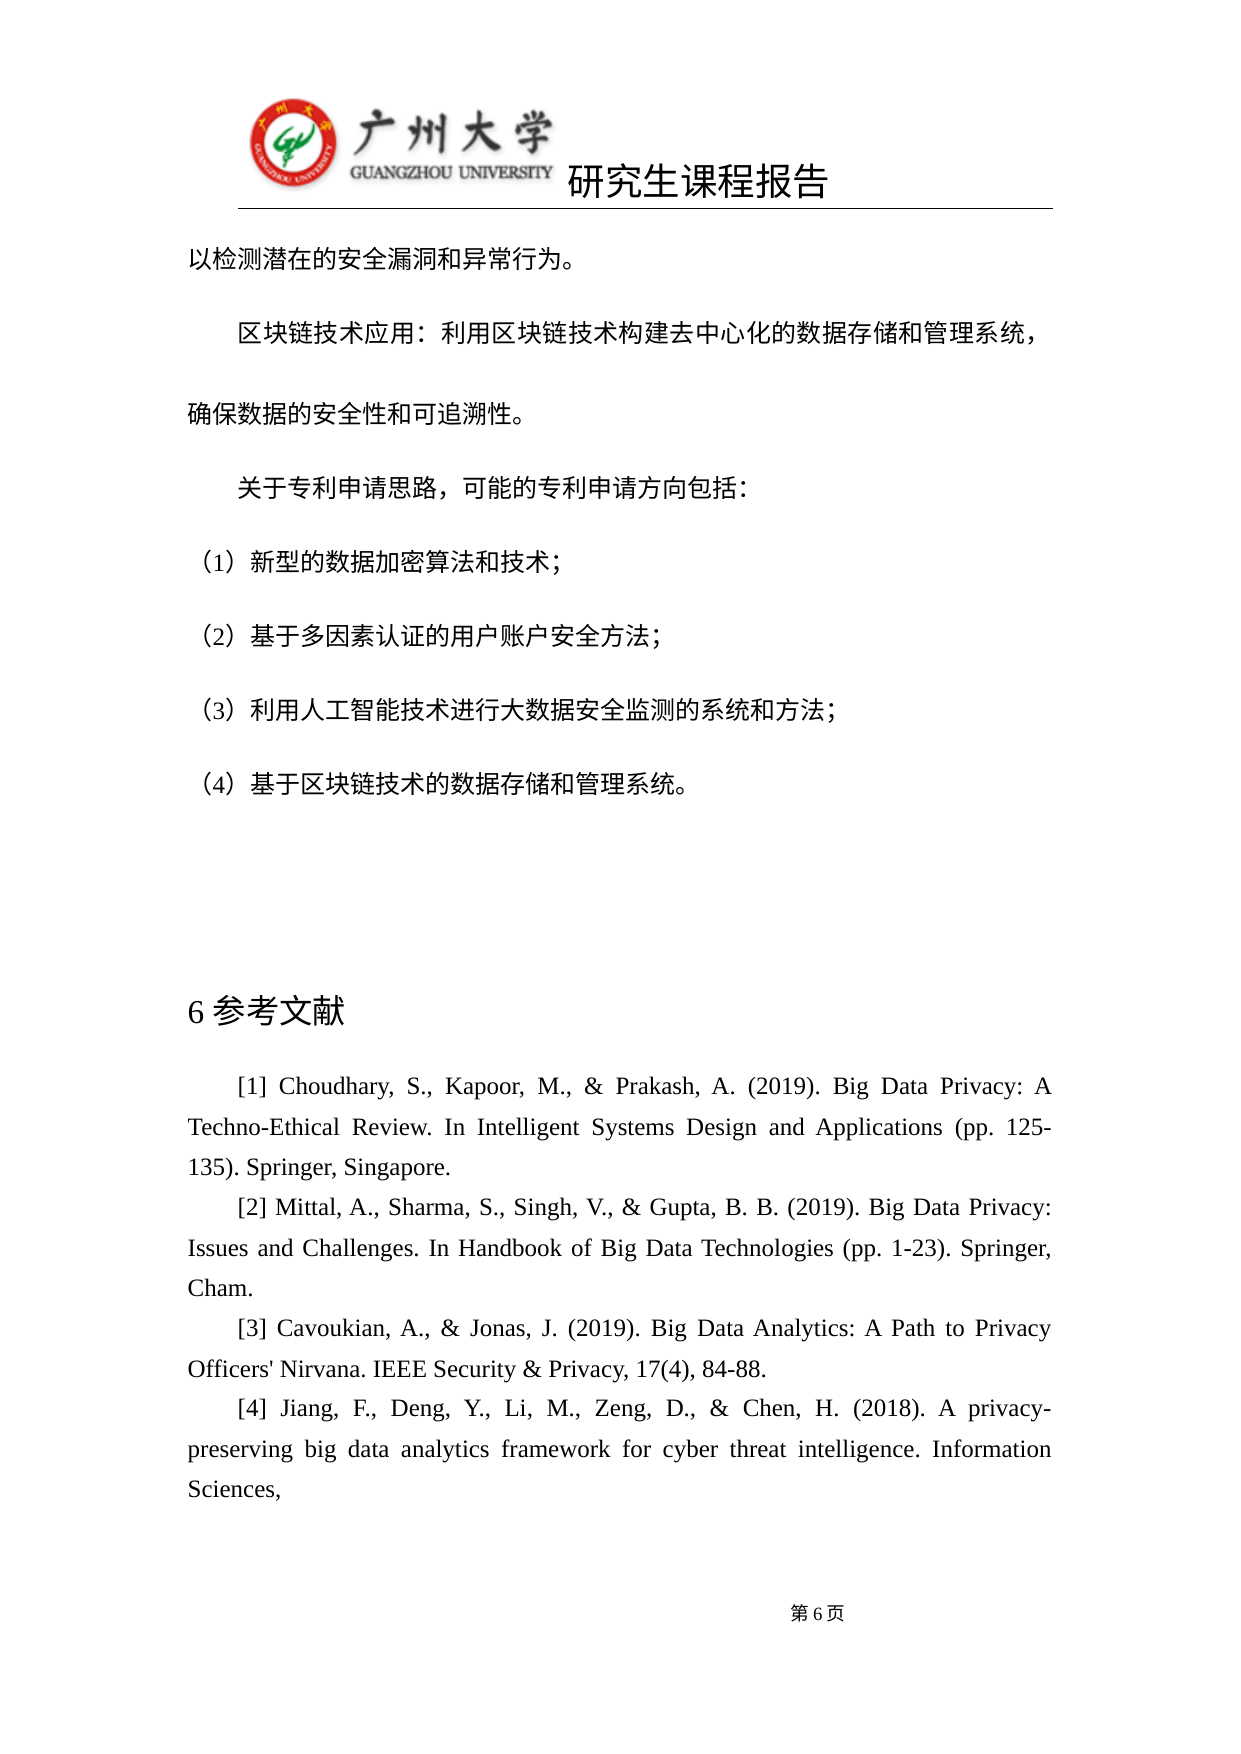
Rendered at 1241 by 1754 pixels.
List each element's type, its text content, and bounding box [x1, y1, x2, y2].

text [3] Cavoukian, A., & Jonas, J. (2019). Big Data Analytics: A Path to Privacy Officers' Nirvana. IEEE Security & Privacy, 17(4), 84-88. [187, 1311, 1053, 1384]
text 人工智能辅助安全监测：利用人工智能技术对大数据平台进行实时监测，以检测潜在的安全漏洞和异常行为。 [187, 225, 1053, 290]
text 区块链技术应用：利用区块链技术构建去中心化的数据存储和管理系统，确保数据的安全性和可追溯性。 [187, 299, 1053, 445]
text 关于专利申请思路，可能的专利申请方向包括： [187, 454, 1053, 519]
text [4] Jiang, F., Deng, Y., Li, M., Zeng, D., & Chen, H. (2018). A privacy-preserving big data analytics framework for cyber threat intelligence. Information Sciences, [187, 1391, 1053, 1505]
text （2）基于多因素认证的用户账户安全方法； [187, 602, 1053, 667]
text （3）利用人工智能技术进行大数据安全监测的系统和方法； [187, 676, 1053, 741]
text （4）基于区块链技术的数据存储和管理系统。 [187, 750, 1053, 815]
list （1）新型的数据加密算法和技术； [187, 528, 1053, 593]
text [2] Mittal, A., Sharma, S., Singh, V., & Gupta, B. B. (2019). Big Data Privacy: Issues and Challenges. In Handbook of Big Data Technologies (pp. 1-23). Springer, Cham. [187, 1190, 1053, 1304]
subtitle 6 参考文献 [187, 976, 1053, 1041]
picture [237, 88, 562, 195]
text [1] Choudhary, S., Kapoor, M., & Prakash, A. (2019). Big Data Privacy: A Techno-Ethical Review. In Intelligent Systems Design and Applications (pp. 125-135). Springer, Singapore. [187, 1069, 1053, 1183]
